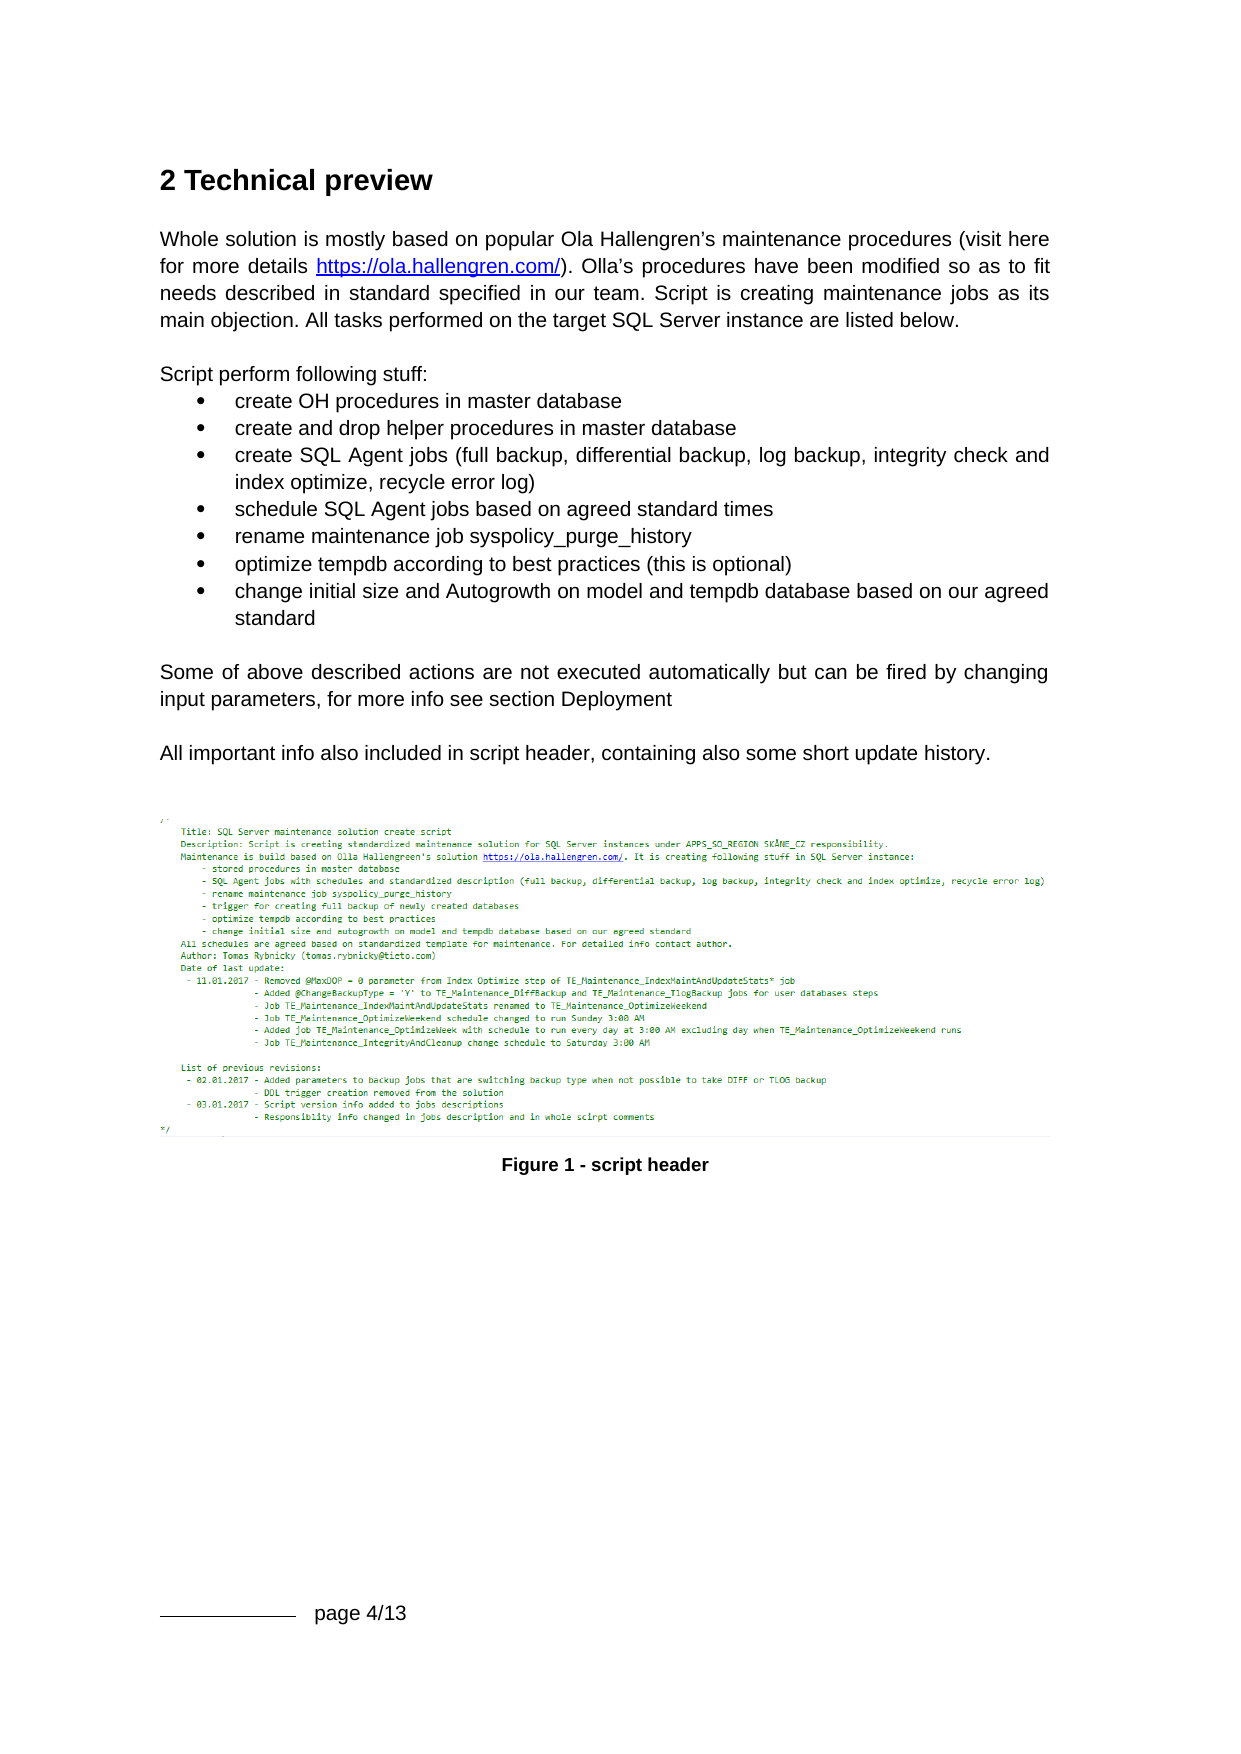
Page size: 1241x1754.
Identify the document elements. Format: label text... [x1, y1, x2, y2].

text Script perform following stuff: [159, 359, 1051, 386]
text Whole solution is mostly based on popular Ola Hallengren’s maintenance procedures (visit here for more details https://ola.hallengren.com/). Olla’s procedures have been modified so as to fit needs described in standard specified in our team. Script is creating maintenance jobs as its main objection. All tasks performed on the target SQL Server instance are listed below. [159, 223, 1051, 332]
list schedule SQL Agent jobs based on agreed standard times [197, 494, 1051, 521]
list create and drop helper procedures in master database [197, 413, 1051, 440]
list rename maintenance job syspolicy_purge_history [197, 521, 1051, 548]
list change initial size and Autogrowth on model and tempdb database based on our agreed standard [197, 575, 1051, 629]
list create SQL Agent jobs (full backup, differential backup, log backup, integrity check and index optimize, recycle error log) [197, 440, 1051, 494]
subtitle Technical preview [159, 163, 1051, 196]
list optimize tempdb according to best practices (this is optional) [197, 548, 1051, 575]
picture [159, 819, 1051, 1137]
text All important info also included in script header, containing also some short update history. [159, 738, 1051, 765]
text Figure 1 - script header [159, 1149, 1051, 1176]
list create OH procedures in master database [197, 386, 1051, 413]
text Some of above described actions are not executed automatically but can be fired by changing input parameters, for more info see section Deployment [159, 657, 1051, 711]
